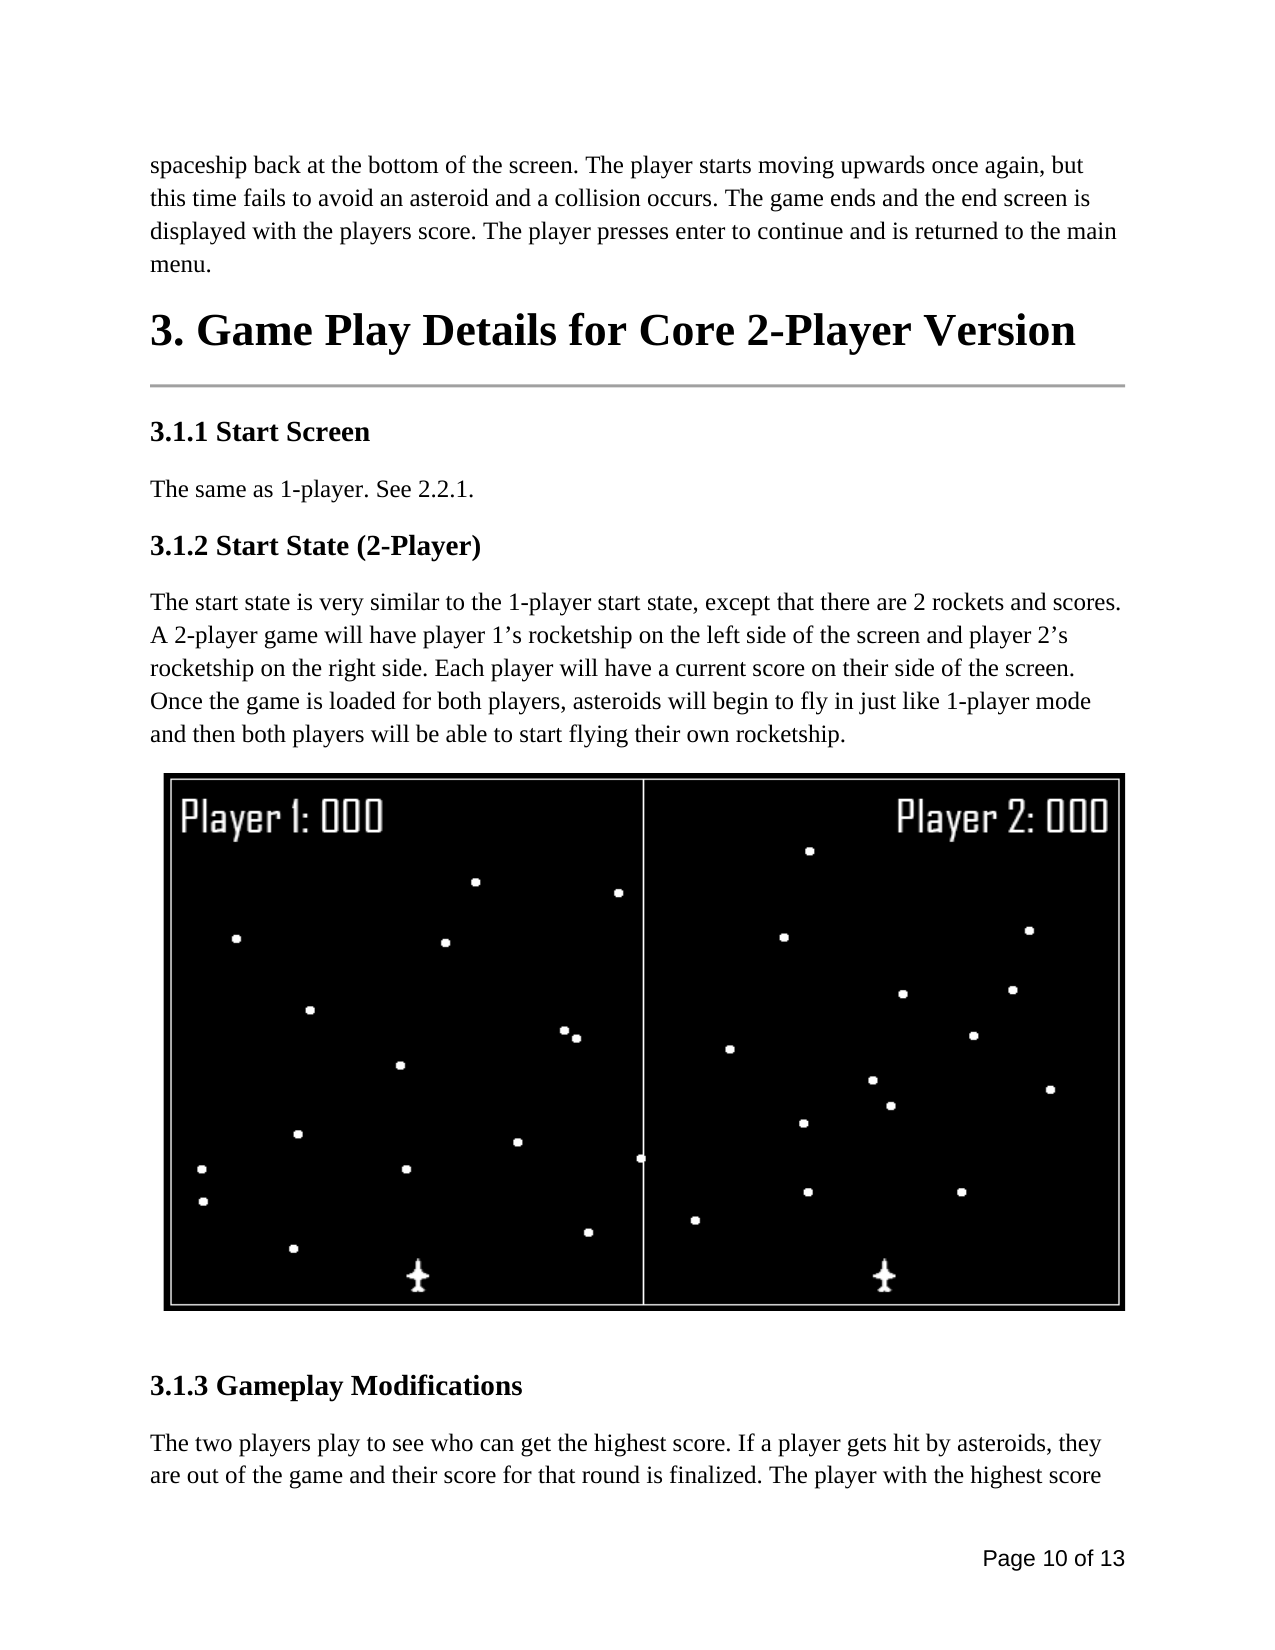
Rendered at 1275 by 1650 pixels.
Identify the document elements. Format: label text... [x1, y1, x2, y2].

text 3.1.3 Gameplay Modifications [150, 1368, 1125, 1402]
text 3. Game Play Details for Core 2-Player Version [150, 303, 1125, 356]
text 3.1.1 Start Screen [150, 414, 1125, 448]
text The start state is very similar to the 1-player start state, except that there are 2 rockets and scores. A 2-player game will have player 1’s rocketship on the left side of the screen and player 2’s rocketship on the right side. Each player will have a current score on their side of the screen. Once the game is loaded for both players, asteroids will begin to fly in just like 1-player mode and then both players will be able to start flying their own rocketship. [150, 587, 1125, 748]
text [150, 150, 1125, 278]
picture [163, 773, 1125, 1311]
text The same as 1-player. See 2.2.1. [150, 474, 1125, 503]
text 3.1.2 Start State (2-Player) [150, 528, 1125, 561]
